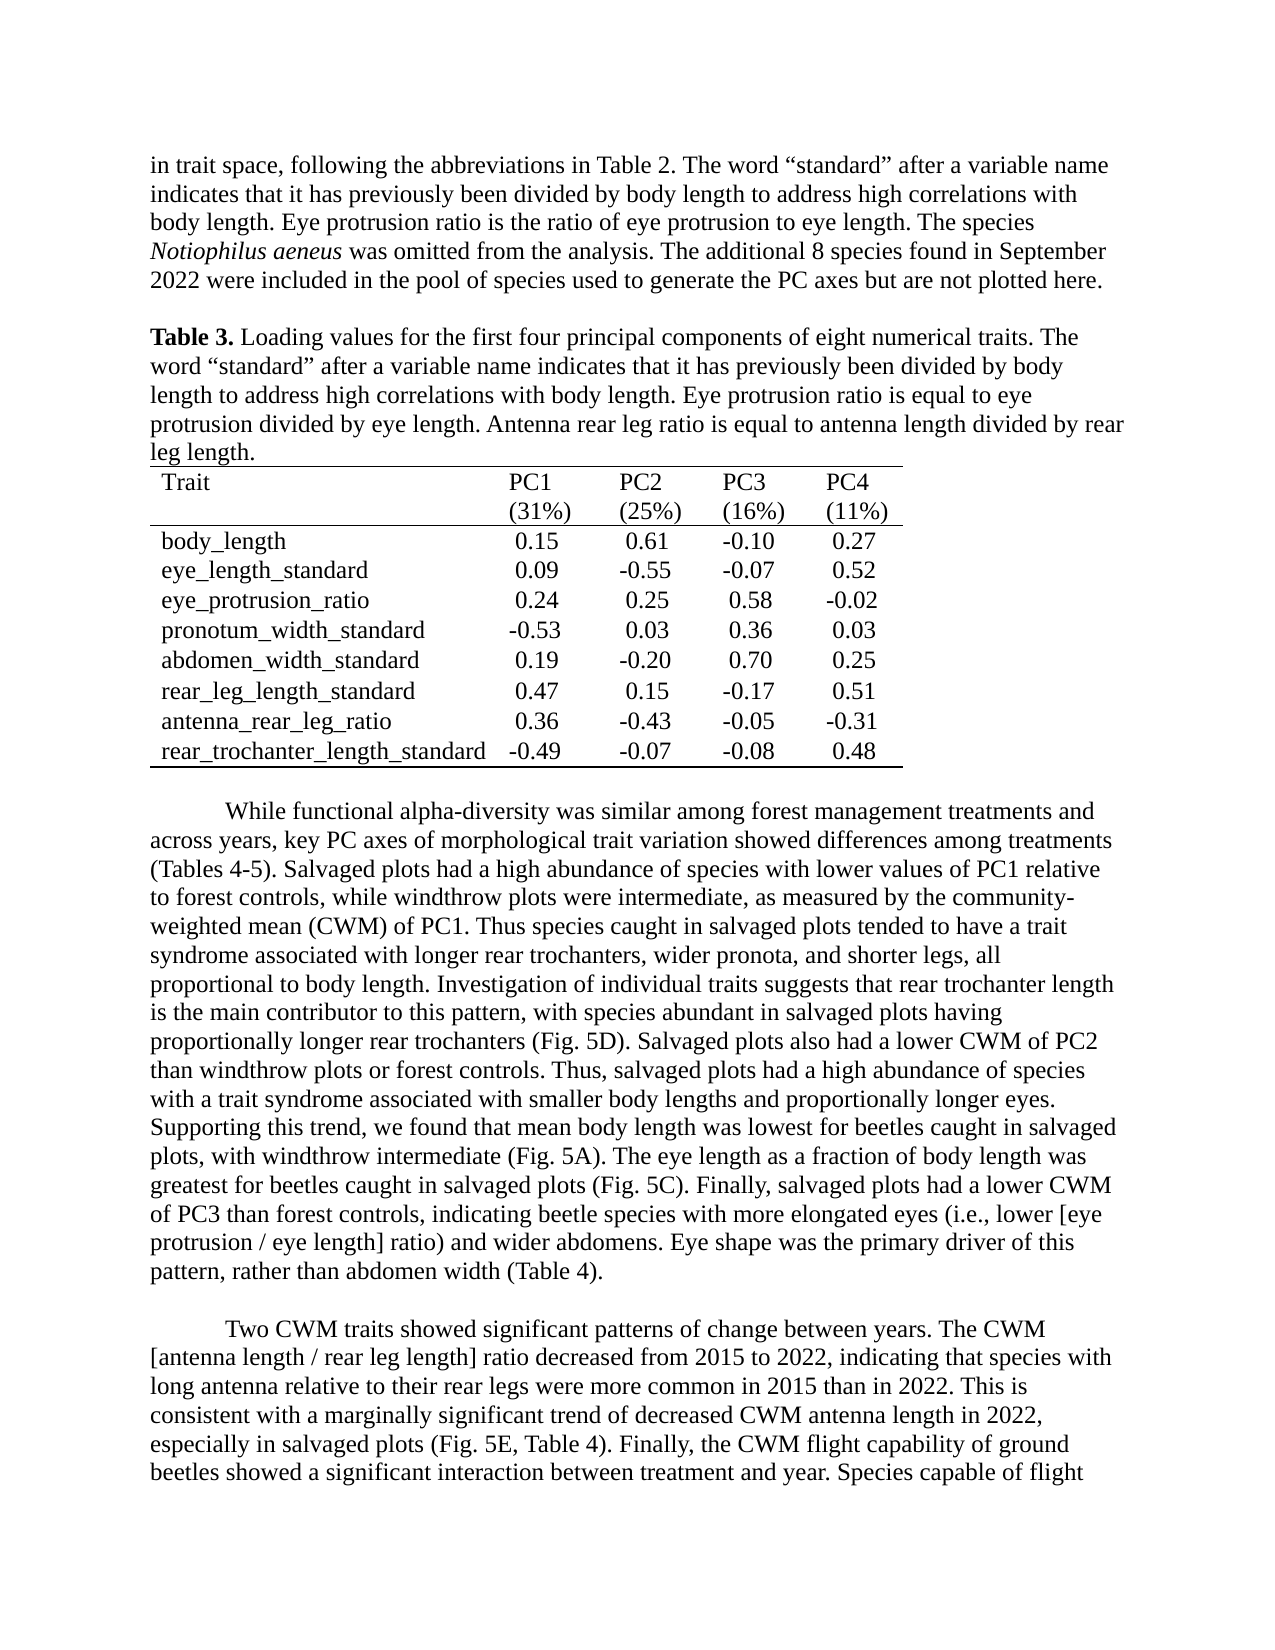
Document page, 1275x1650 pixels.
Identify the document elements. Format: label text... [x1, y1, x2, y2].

table_cell 0.58 [711, 585, 814, 615]
table_header PC1 (31%) [498, 467, 608, 525]
table_cell 0.61 [608, 526, 711, 555]
table_cell rear_leg_length_standard [150, 676, 497, 706]
table_cell 0.24 [498, 585, 608, 615]
table_cell abdomen_width_standard [150, 646, 497, 676]
table_cell rear_trochanter_length_standard [150, 736, 497, 766]
table_cell -0.07 [711, 555, 814, 585]
table_cell 0.25 [608, 585, 711, 615]
table_cell -0.49 [498, 736, 608, 766]
table_cell -0.55 [608, 555, 711, 585]
table_cell 0.36 [711, 615, 814, 646]
table_cell 0.36 [498, 706, 608, 736]
table_cell 0.48 [815, 736, 903, 766]
table_header PC4 (11%) [815, 467, 903, 525]
table_cell -0.07 [608, 736, 711, 766]
table_cell -0.02 [815, 585, 903, 615]
table_cell eye_length_standard [150, 555, 497, 585]
table_cell 0.15 [608, 676, 711, 706]
table_cell -0.53 [498, 615, 608, 646]
table_cell body_length [150, 526, 497, 555]
text While functional alpha-diversity was similar among forest management treatments and across years, key PC axes of morphological trait variation showed differences among treatments (Tables 4-5). Salvaged plots had a high abundance of species with lower values of PC1 relative to forest controls, while windthrow plots were intermediate, as measured by the community-weighted mean (CWM) of PC1. Thus species caught in salvaged plots tended to have a trait syndrome associated with longer rear trochanters, wider pronota, and shorter legs, all proportional to body length. Investigation of individual traits suggests that rear trochanter length is the main contributor to this pattern, with species abundant in salvaged plots having proportionally longer rear trochanters (Fig. 5D). Salvaged plots also had a lower CWM of PC2 than windthrow plots or forest controls. Thus, salvaged plots had a high abundance of species with a trait syndrome associated with smaller body lengths and proportionally longer eyes. Supporting this trend, we found that mean body length was lowest for beetles caught in salvaged plots, with windthrow intermediate (Fig. 5A). The eye length as a fraction of body length was greatest for beetles caught in salvaged plots (Fig. 5C). Finally, salvaged plots had a lower CWM of PC3 than forest controls, indicating beetle species with more elongated eyes (i.e., lower [eye protrusion / eye length] ratio) and wider abdomens. Eye shape was the primary driver of this pattern, rather than abdomen width (Table 4). [150, 796, 1125, 1285]
table_cell 0.03 [608, 615, 711, 646]
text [150, 1314, 1125, 1486]
table_cell 0.03 [815, 615, 903, 646]
table_cell -0.20 [608, 646, 711, 676]
table_cell eye_protrusion_ratio [150, 585, 497, 615]
table_header PC2 (25%) [608, 467, 711, 525]
table_cell 0.25 [815, 646, 903, 676]
table_cell pronotum_width_standard [150, 615, 497, 646]
table_cell 0.52 [815, 555, 903, 585]
table_cell -0.05 [711, 706, 814, 736]
table_cell -0.43 [608, 706, 711, 736]
table_cell 0.19 [498, 646, 608, 676]
table_cell 0.15 [498, 526, 608, 555]
text Table 3. Loading values for the first four principal components of eight numerical traits. The word “standard” after a variable name indicates that it has previously been divided by body length to address high correlations with body length. Eye protrusion ratio is equal to eye protrusion divided by eye length. Antenna rear leg ratio is equal to antenna length divided by rear leg length. [150, 322, 1125, 466]
table_cell 0.47 [498, 676, 608, 706]
table_cell -0.08 [711, 736, 814, 766]
table_cell 0.51 [815, 676, 903, 706]
table_header Trait [150, 467, 497, 525]
table_cell 0.09 [498, 555, 608, 585]
table_header PC3 (16%) [711, 467, 814, 525]
table_cell -0.10 [711, 526, 814, 555]
table_cell antenna_rear_leg_ratio [150, 706, 497, 736]
table_cell 0.27 [815, 526, 903, 555]
table_cell 0.70 [711, 646, 814, 676]
table_cell -0.31 [815, 706, 903, 736]
table_cell -0.17 [711, 676, 814, 706]
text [150, 150, 1125, 294]
